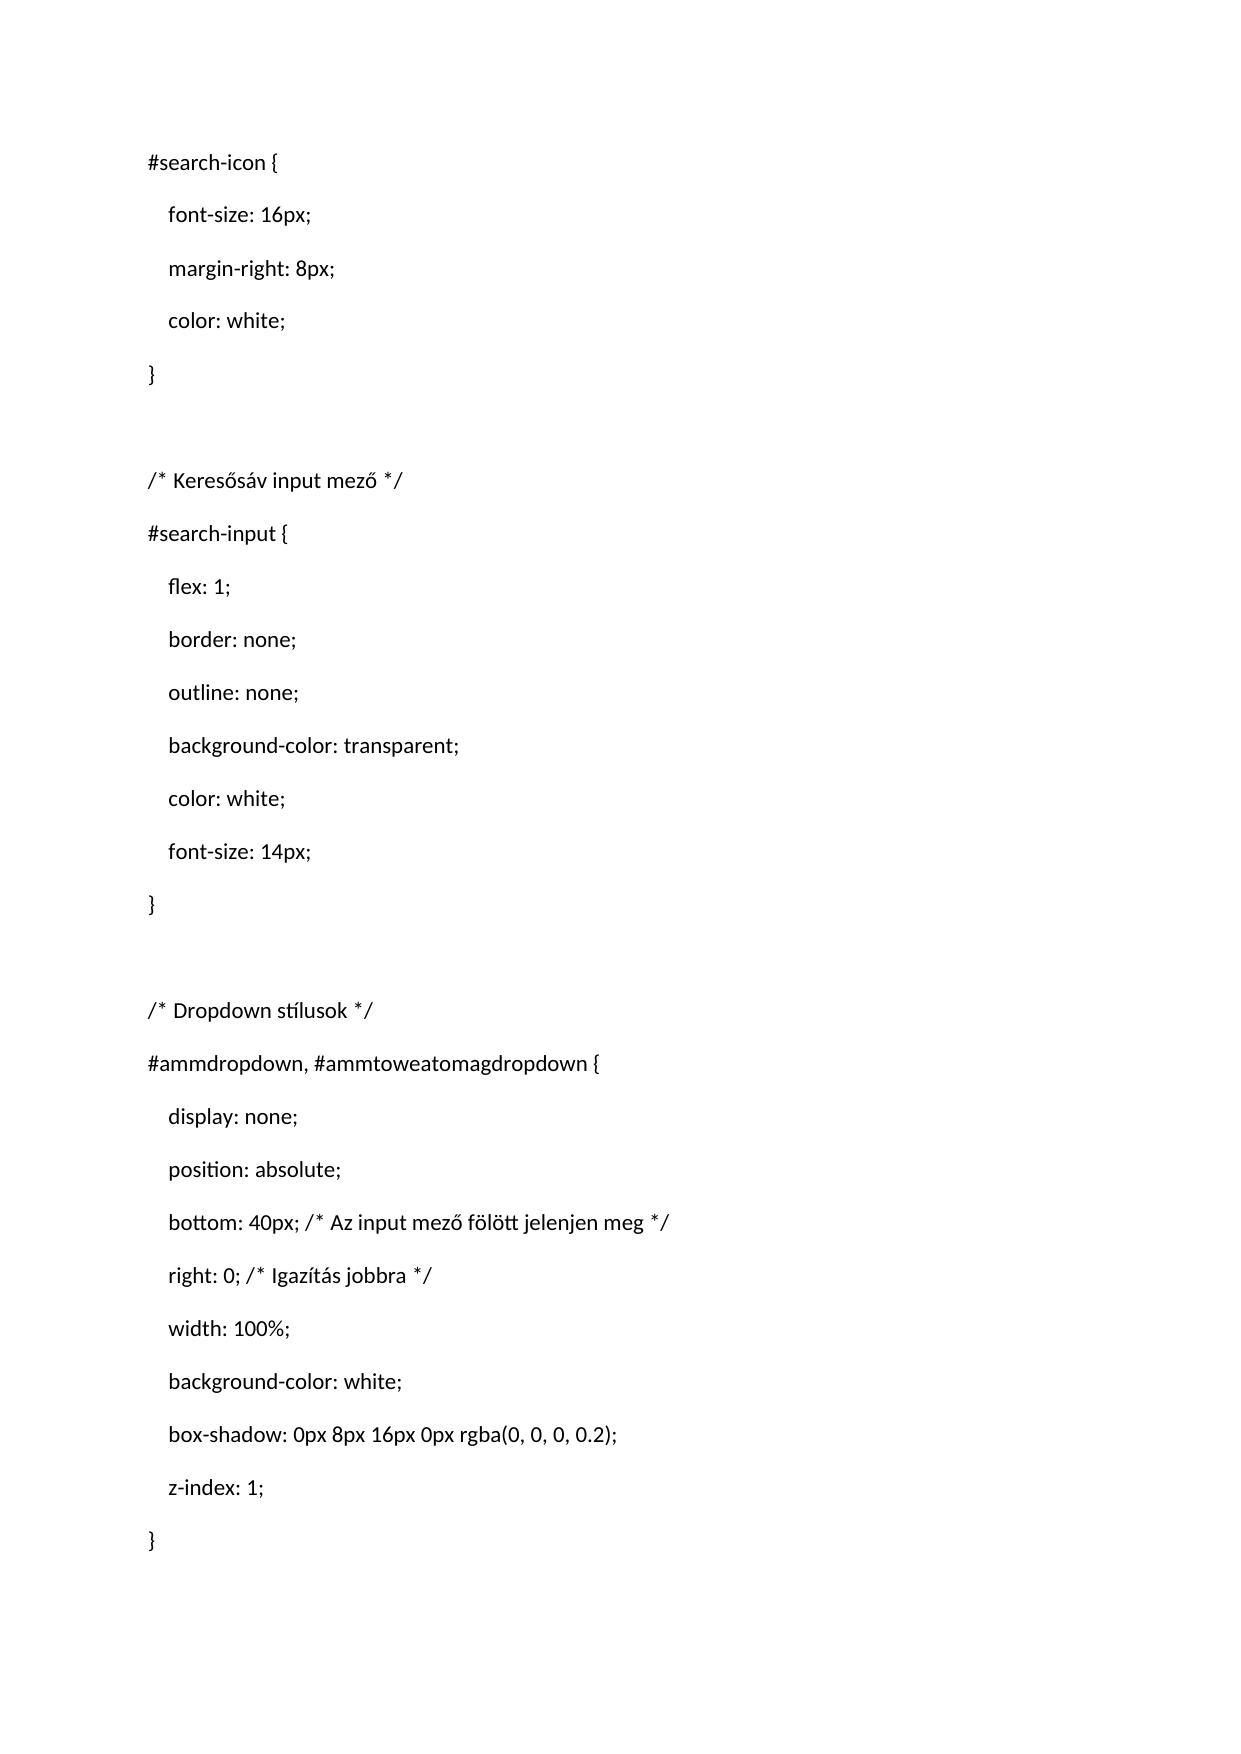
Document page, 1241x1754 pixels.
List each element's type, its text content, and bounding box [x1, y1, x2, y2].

text background-color: white; [148, 1367, 1093, 1395]
text outline: none; [148, 678, 1093, 706]
text display: none; [148, 1102, 1093, 1130]
text margin-right: 8px; [148, 254, 1093, 282]
text /* Dropdown stílusok */ [148, 996, 1093, 1024]
text flex: 1; [148, 572, 1093, 600]
text width: 100%; [148, 1314, 1093, 1342]
text bottom: 40px; /* Az input mező fölött jelenjen meg */ [148, 1208, 1093, 1236]
text z-index: 1; [148, 1473, 1093, 1501]
text } [148, 890, 1093, 918]
text color: white; [148, 307, 1093, 335]
text border: none; [148, 625, 1093, 653]
text color: white; [148, 784, 1093, 812]
text position: absolute; [148, 1155, 1093, 1183]
text background-color: transparent; [148, 731, 1093, 759]
text box-shadow: 0px 8px 16px 0px rgba(0, 0, 0, 0.2); [148, 1420, 1093, 1448]
text #search-input { [148, 519, 1093, 547]
text } [148, 360, 1093, 388]
text font-size: 14px; [148, 837, 1093, 865]
text #ammdropdown, #ammtoweatomagdropdown { [148, 1049, 1093, 1077]
text /* Keresősáv input mező */ [148, 466, 1093, 494]
text } [148, 1526, 1093, 1554]
text font-size: 16px; [148, 201, 1093, 229]
text #search-icon { [148, 148, 1093, 176]
text right: 0; /* Igazítás jobbra */ [148, 1261, 1093, 1289]
